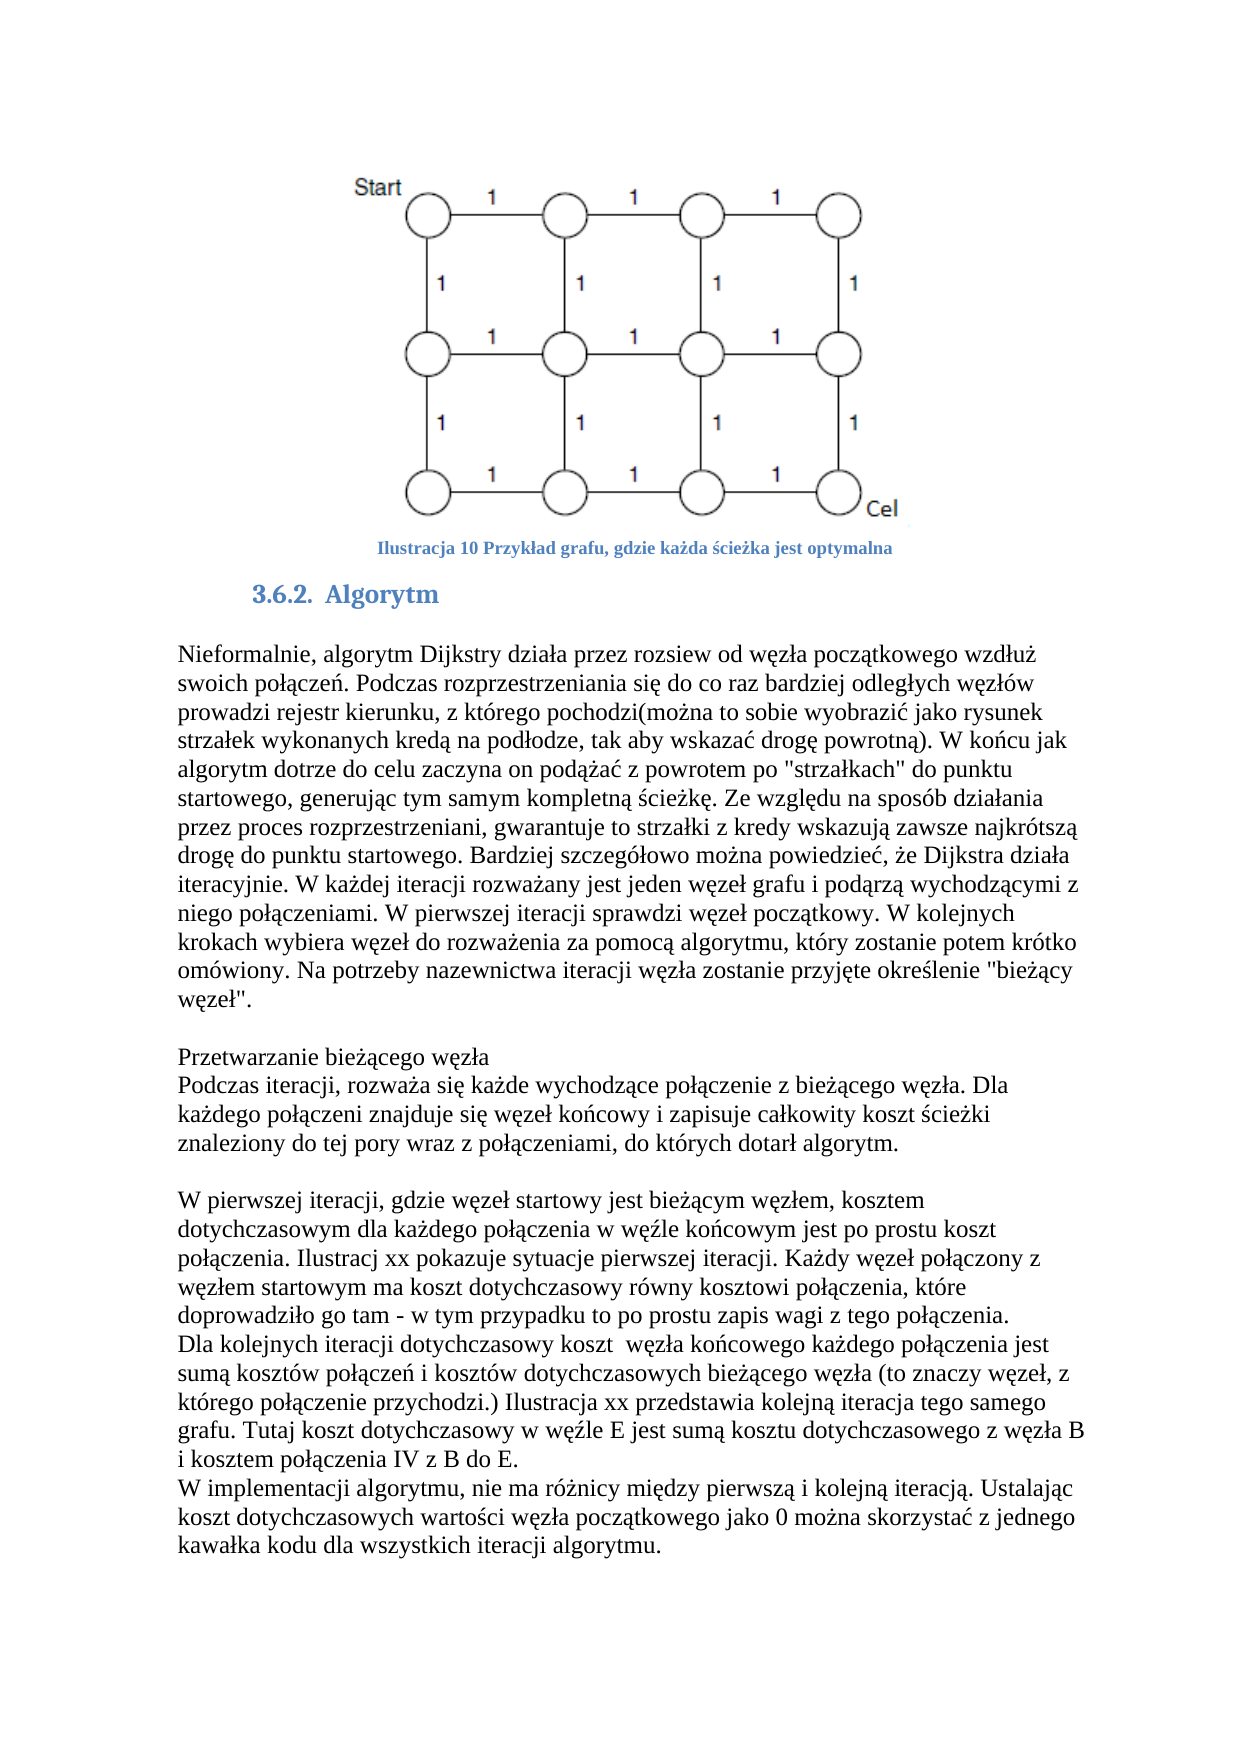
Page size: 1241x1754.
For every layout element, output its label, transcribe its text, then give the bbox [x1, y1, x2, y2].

text Dla kolejnych iteracji dotychczasowy koszt węzła końcowego każdego połączenia jest sumą kosztów połączeń i kosztów dotychczasowych bieżącego węzła (to znaczy węzeł, z którego połączenie przychodzi.) Ilustracja xx przedstawia kolejną iteracja tego samego grafu. Tutaj koszt dotychczasowy w węźle E jest sumą kosztu dotychczasowego z węzła B i kosztem połączenia IV z B do E. [177, 1329, 1092, 1473]
text W implementacji algorytmu, nie ma różnicy między pierwszą i kolejną iteracją. Ustalając koszt dotychczasowych wartości węzła początkowego jako 0 można skorzystać z jednego kawałka kodu dla wszystkich iteracji algorytmu. [177, 1473, 1092, 1559]
text Nieformalnie, algorytm Dijkstry działa przez rozsiew od węzła początkowego wzdłuż swoich połączeń. Podczas rozprzestrzeniania się do co raz bardziej odległych węzłów prowadzi rejestr kierunku, z którego pochodzi(można to sobie wyobrazić jako rysunek strzałek wykonanych kredą na podłodze, tak aby wskazać drogę powrotną). W końcu jak algorytm dotrze do celu zaczyna on podążać z powrotem po "strzałkach" do punktu startowego, generując tym samym kompletną ścieżkę. Ze względu na sposób działania przez proces rozprzestrzeniani, gwarantuje to strzałki z kredy wskazują zawsze najkrótszą drogę do punktu startowego. Bardziej szczegółowo można powiedzieć, że Dijkstra działa iteracyjnie. W każdej iteracji rozważany jest jeden węzeł grafu i podąrzą wychodzącymi z niego połączeniami. W pierwszej iteracji sprawdzi węzeł początkowy. W kolejnych krokach wybiera węzeł do rozważenia za pomocą algorytmu, który zostanie potem krótko omówiony. Na potrzeby nazewnictwa iteracji węzła zostanie przyjęte określenie "bieżący węzeł". [177, 639, 1092, 1013]
subtitle Algorytm [252, 579, 1092, 610]
picture [345, 147, 924, 537]
text Przetwarzanie bieżącego węzła [177, 1042, 1092, 1070]
text Podczas iteracji, rozważa się każde wychodzące połączenie z bieżącego węzła. Dla każdego połączeni znajduje się węzeł końcowy i zapisuje całkowity koszt ścieżki znaleziony do tej pory wraz z połączeniami, do których dotarł algorytm. [177, 1070, 1092, 1157]
text W pierwszej iteracji, gdzie węzeł startowy jest bieżącym węzłem, kosztem dotychczasowym dla każdego połączenia w węźle końcowym jest po prostu koszt połączenia. Ilustracj xx pokazuje sytuacje pierwszej iteracji. Każdy węzeł połączony z węzłem startowym ma koszt dotychczasowy równy kosztowi połączenia, które doprowadziło go tam - w tym przypadku to po prostu zapis wagi z tego połączenia. [177, 1185, 1092, 1329]
